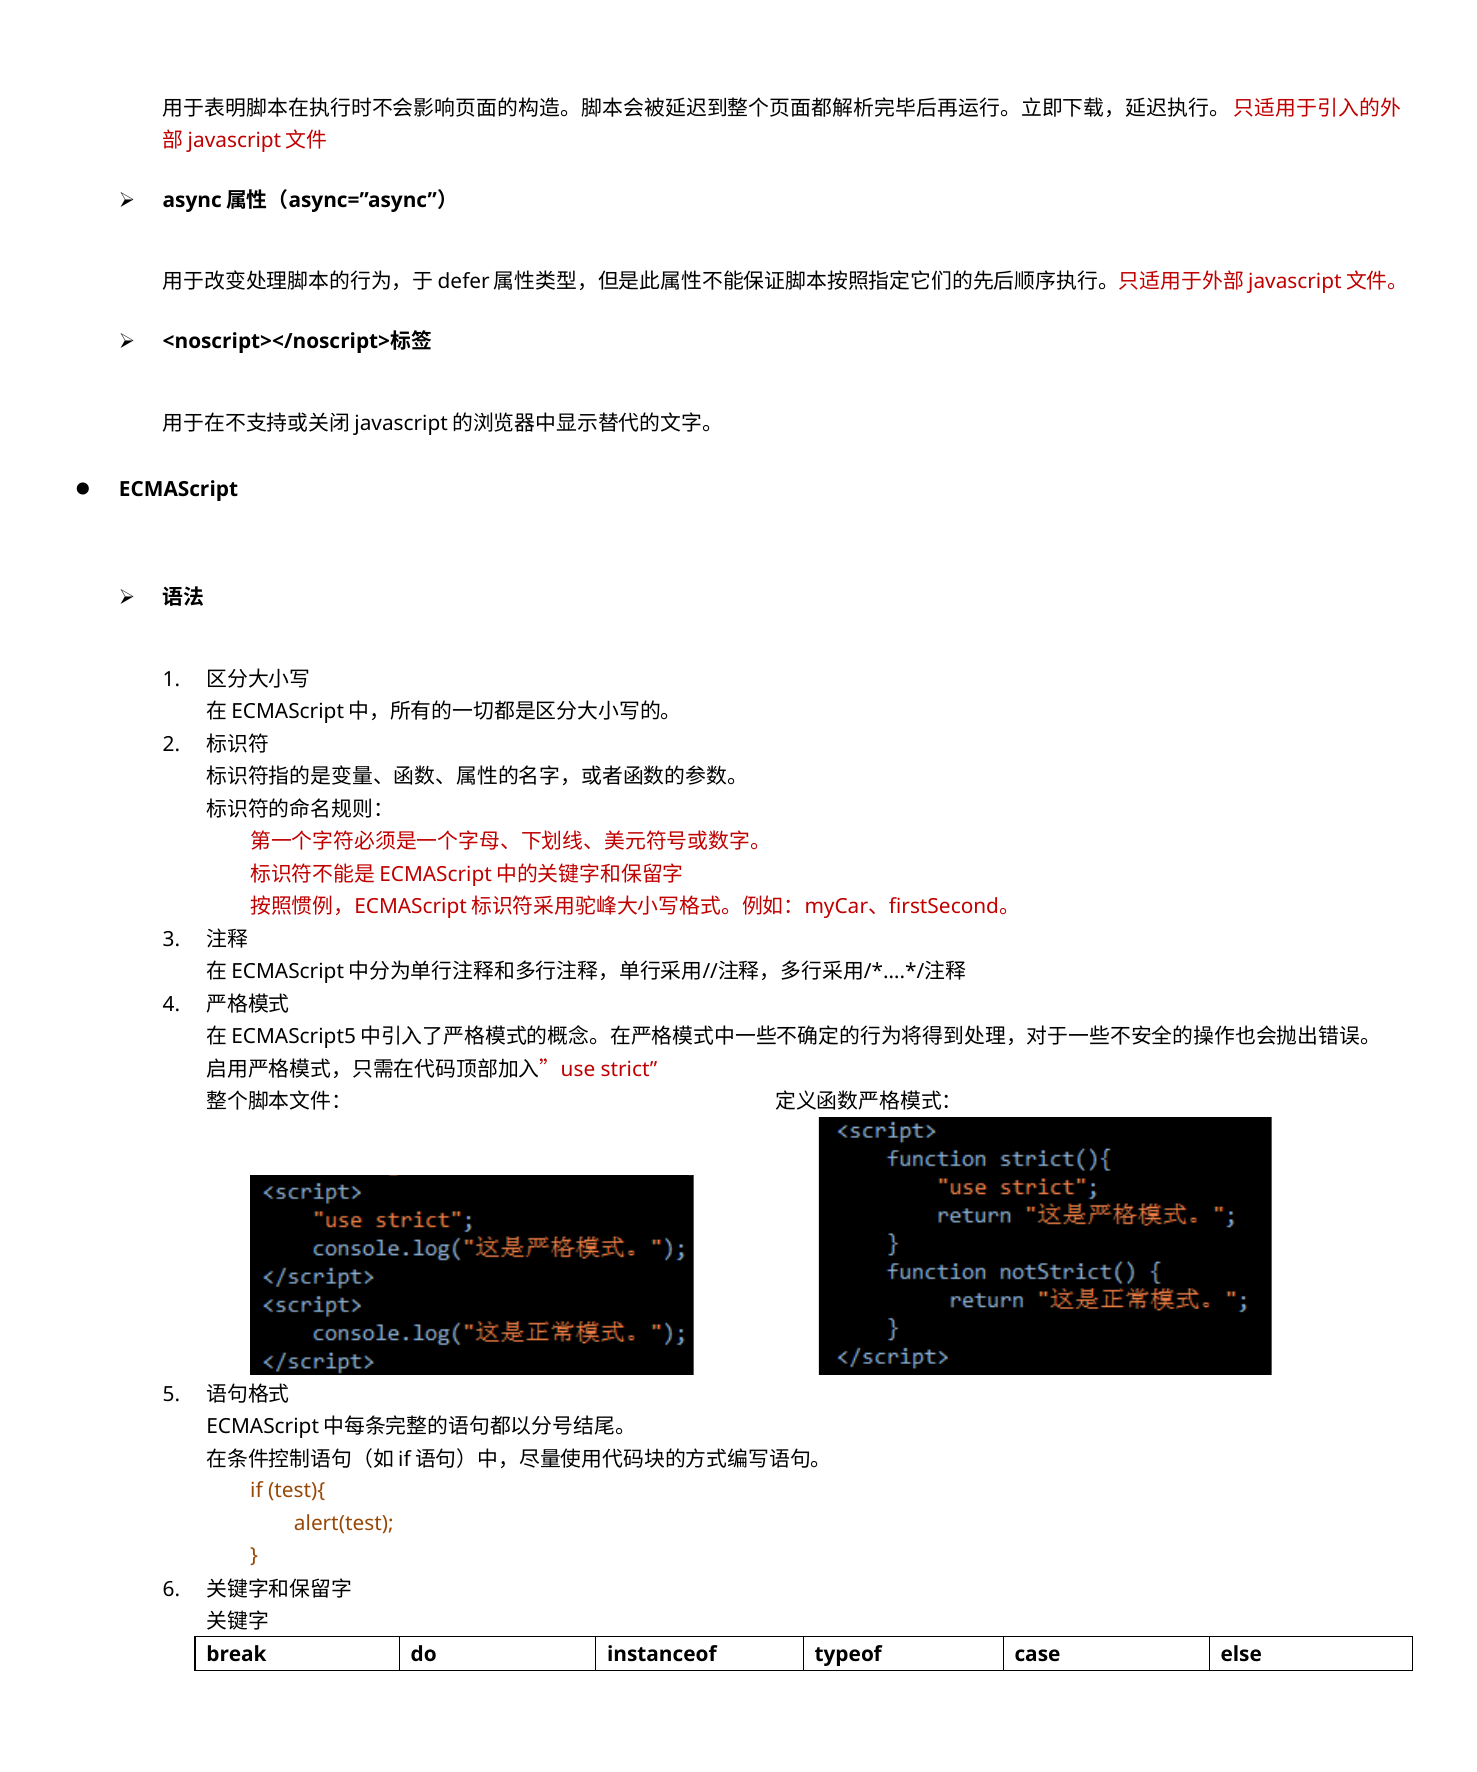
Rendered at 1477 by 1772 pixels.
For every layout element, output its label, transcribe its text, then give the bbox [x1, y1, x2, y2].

subtitle ECMAScript [75, 473, 1401, 505]
list alert(test); [206, 1506, 1401, 1538]
subtitle 语法 [119, 579, 1401, 612]
list 用于表明脚本在执行时不会影响页面的构造。脚本会被延迟到整个页面都解析完毕后再运行。立即下载，延迟执行。只适用于引入的外部javascript文件 [162, 90, 1401, 155]
list 按照惯例，ECMAScript标识符采用驼峰大小写格式。例如：myCar、firstSecond。 [206, 888, 1401, 921]
list } [206, 1538, 1401, 1571]
list 关键字和保留字 [162, 1571, 1401, 1603]
list 整个脚本文件： 定义函数严格模式： [206, 1083, 1401, 1116]
table_header instanceof [596, 1637, 803, 1669]
list 注释 [162, 921, 1401, 953]
table_header do [400, 1637, 595, 1669]
list 严格模式 [162, 986, 1401, 1018]
table_header typeof [804, 1637, 1003, 1669]
list 标识符指的是变量、函数、属性的名字，或者函数的参数。 [206, 758, 1401, 791]
list 用于改变处理脚本的行为，于defer属性类型，但是此属性不能保证脚本按照指定它们的先后顺序执行。只适用于外部javascript文件。 [162, 263, 1401, 296]
list 标识符 [162, 726, 1401, 758]
list 语句格式 [162, 1376, 1401, 1408]
list 标识符的命名规则： [206, 791, 1401, 823]
list 区分大小写 [162, 661, 1401, 693]
table_header break [196, 1637, 399, 1669]
table_header else [1210, 1637, 1412, 1669]
subtitle <noscript></noscript>标签 [119, 323, 1401, 356]
list 第一个字符必须是一个字母、下划线、美元符号或数字。 [206, 823, 1401, 856]
list 在ECMAScript中，所有的一切都是区分大小写的。 [206, 693, 1401, 726]
list 用于在不支持或关闭javascript的浏览器中显示替代的文字。 [162, 405, 1401, 437]
picture [818, 1117, 1272, 1375]
list if (test){ [206, 1473, 1401, 1506]
list 在条件控制语句（如if语句）中，尽量使用代码块的方式编写语句。 [206, 1441, 1401, 1473]
list 关键字 [206, 1603, 1401, 1636]
table_header case [1004, 1637, 1209, 1669]
list 在ECMAScript5中引入了严格模式的概念。在严格模式中一些不确定的行为将得到处理，对于一些不安全的操作也会抛出错误。 [206, 1018, 1401, 1051]
subtitle async属性（async=”async”） [119, 182, 1401, 214]
list 在ECMAScript中分为单行注释和多行注释，单行采用//注释，多行采用/*….*/注释 [206, 953, 1401, 986]
list 标识符不能是ECMAScript中的关键字和保留字 [206, 856, 1401, 888]
picture [250, 1175, 694, 1375]
list ECMAScript中每条完整的语句都以分号结尾。 [206, 1408, 1401, 1441]
list 启用严格模式，只需在代码顶部加入”use strict” [206, 1051, 1401, 1083]
